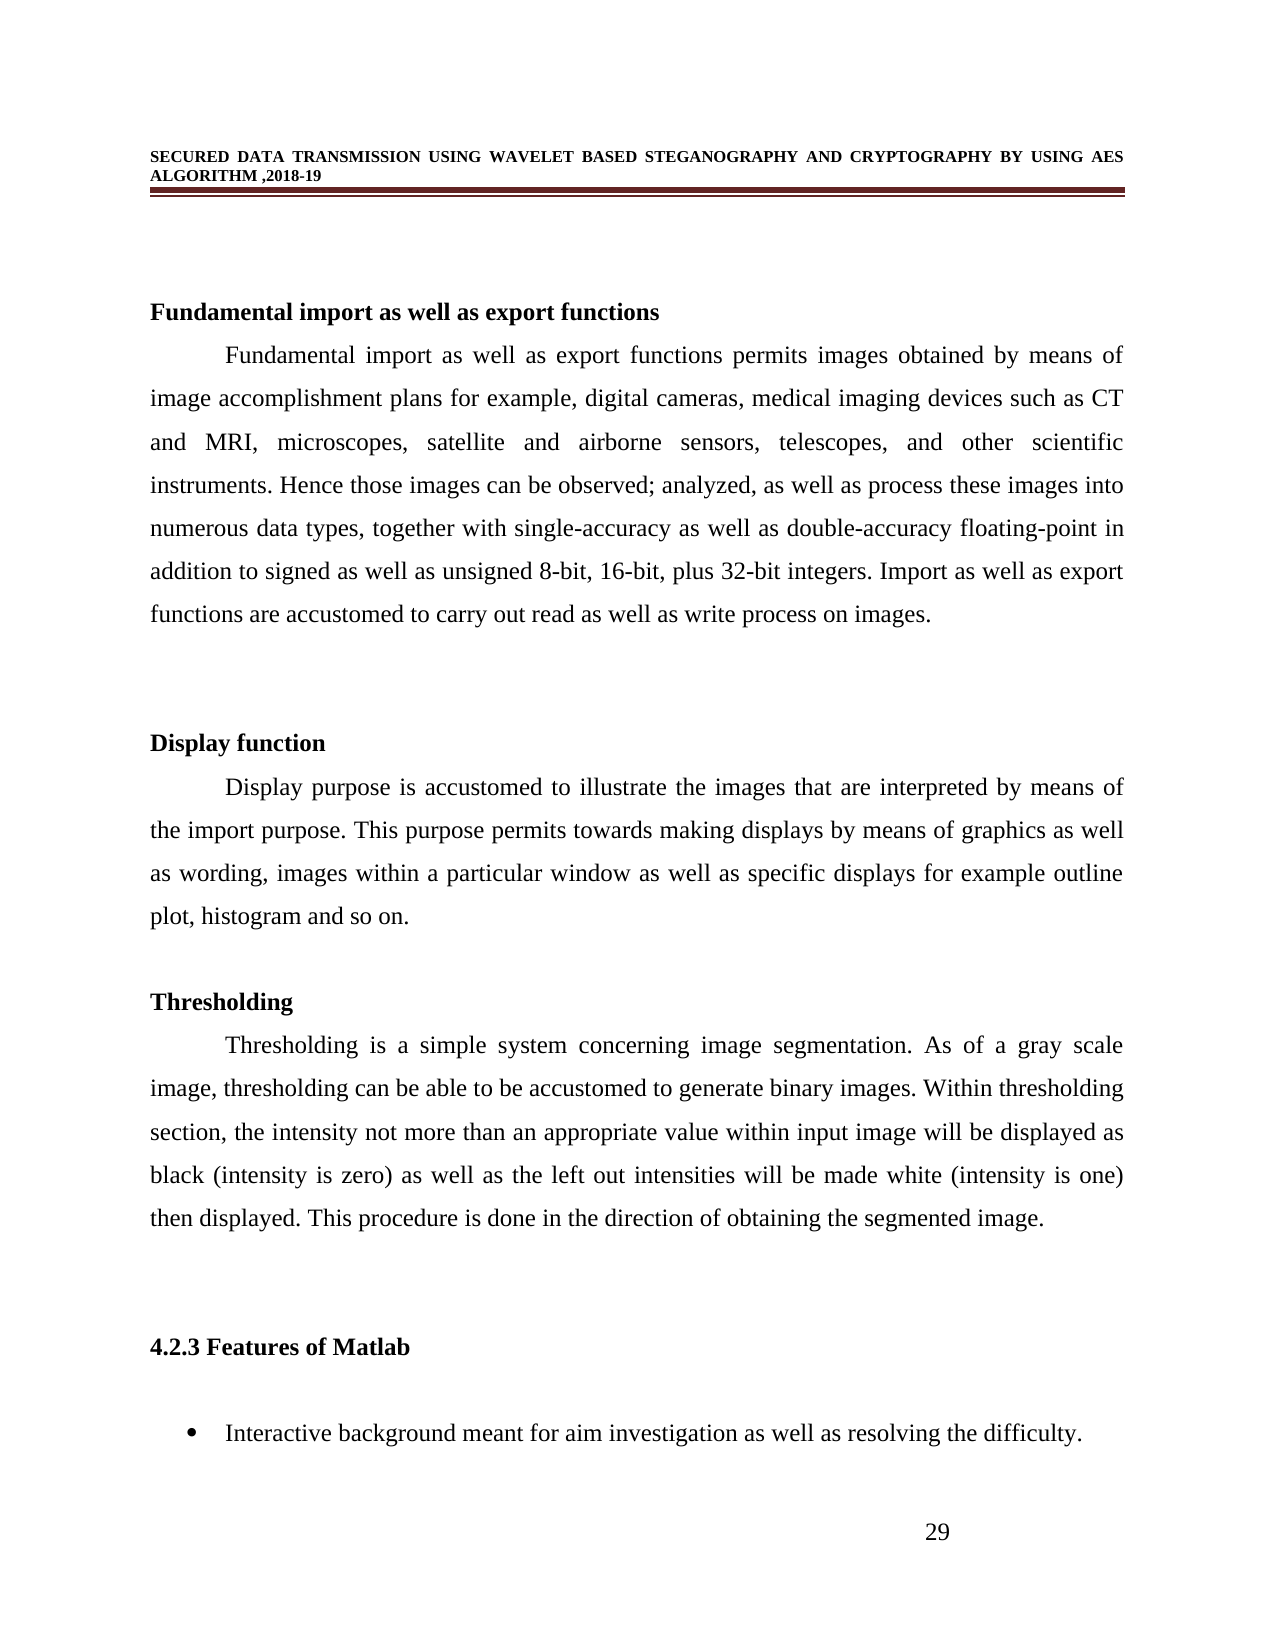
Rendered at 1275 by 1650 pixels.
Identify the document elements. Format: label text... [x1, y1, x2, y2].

text Thresholding [150, 987, 1125, 1016]
text 4.2.3 Features of Matlab [150, 1332, 1125, 1361]
list Interactive background meant for aim investigation as well as resolving the difficulty. [187, 1418, 1125, 1447]
text Thresholding is a simple system concerning image segmentation. As of a gray scale image, thresholding can be able to be accustomed to generate binary images. Within thresholding section, the intensity not more than an appropriate value within input image will be displayed as black (intensity is zero) as well as the left out intensities will be made white (intensity is one) then displayed. This procedure is done in the direction of obtaining the segmented image. [150, 1030, 1125, 1232]
text Fundamental import as well as export functions permits images obtained by means of image accomplishment plans for example, digital cameras, medical imaging devices such as CT and MRI, microscopes, satellite and airborne sensors, telescopes, and other scientific instruments. Hence those images can be observed; analyzed, as well as process these images into numerous data types, together with single-accuracy as well as double-accuracy floating-point in addition to signed as well as unsigned 8-bit, 16-bit, plus 32-bit integers. Import as well as export functions are accustomed to carry out read as well as write process on images. [150, 340, 1125, 628]
text Display function [150, 728, 1125, 757]
text Fundamental import as well as export functions [150, 297, 1125, 326]
text Display purpose is accustomed to illustrate the images that are interpreted by means of the import purpose. This purpose permits towards making displays by means of graphics as well as wording, images within a particular window as well as specific displays for example outline plot, histogram and so on. [150, 772, 1125, 930]
